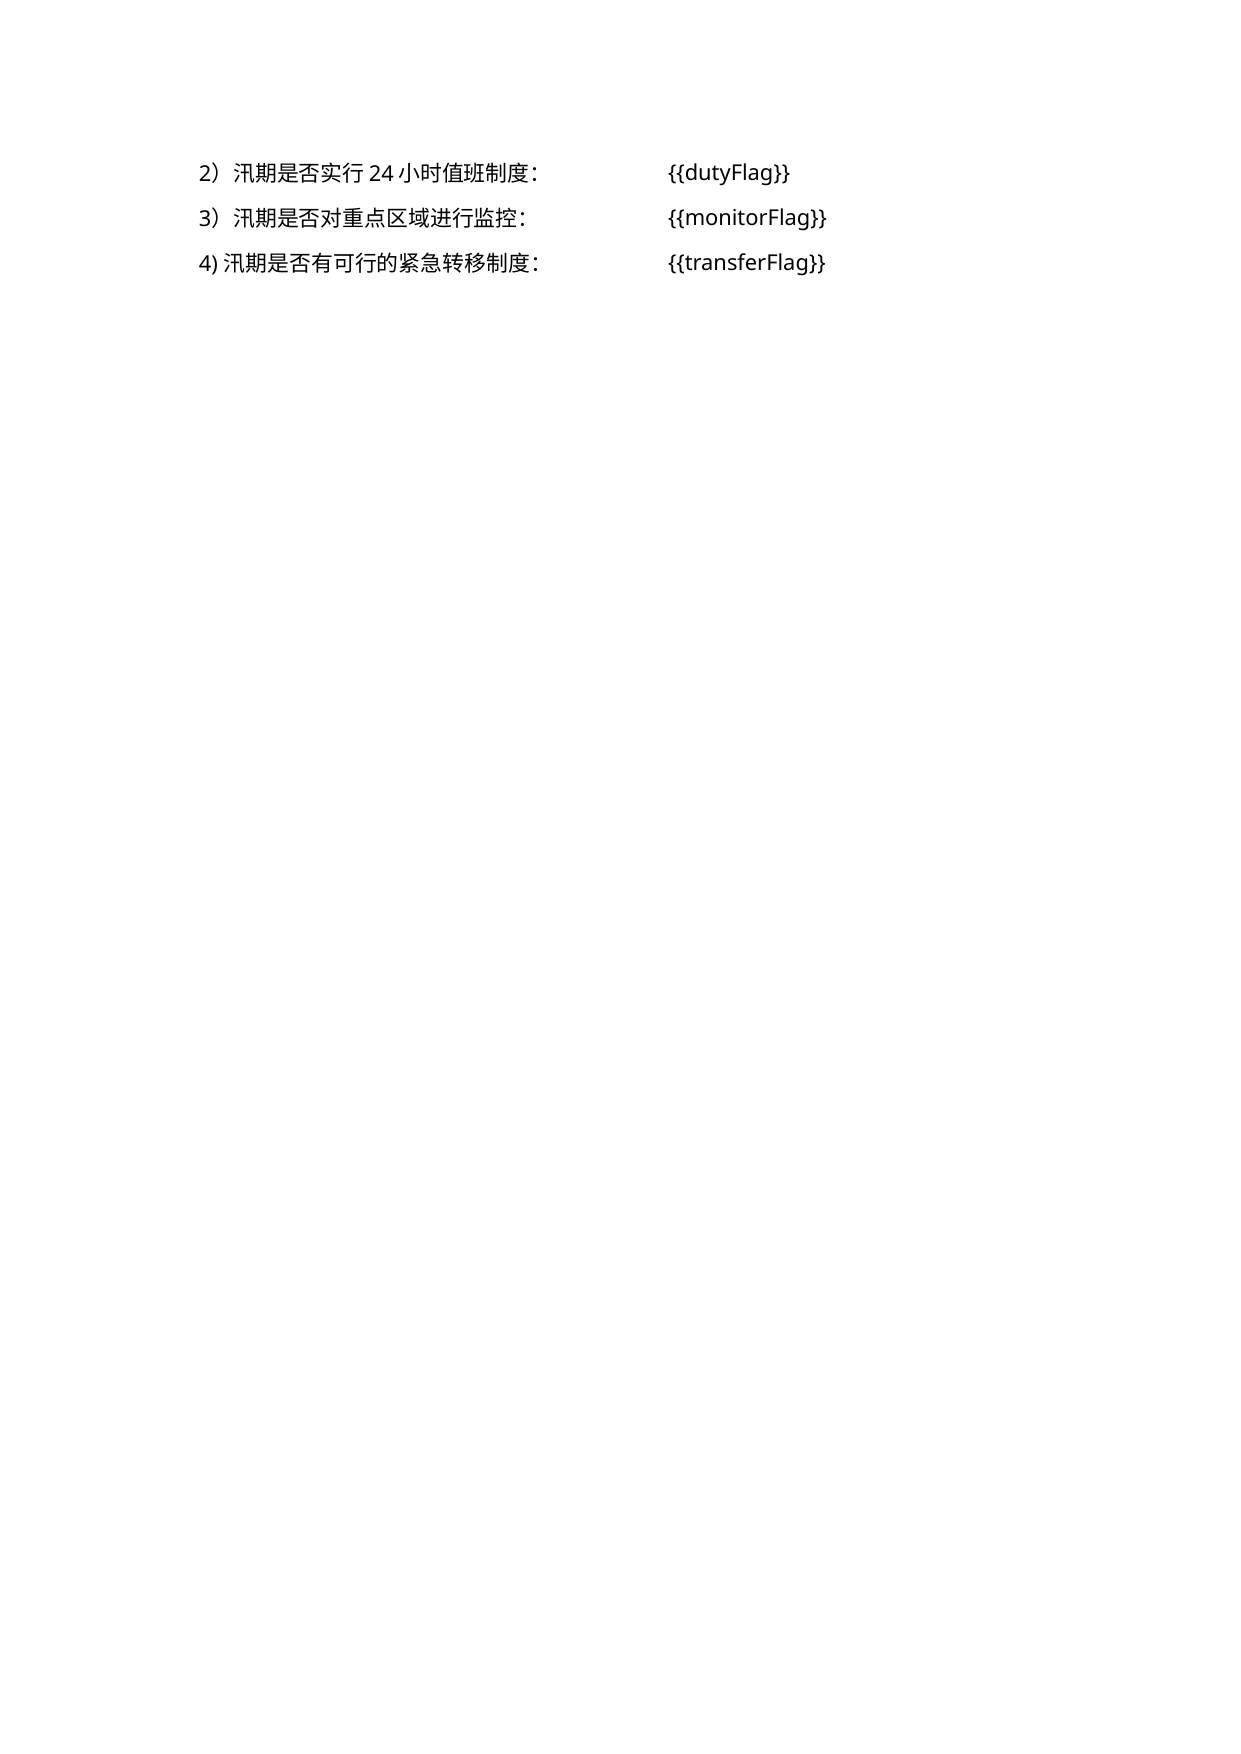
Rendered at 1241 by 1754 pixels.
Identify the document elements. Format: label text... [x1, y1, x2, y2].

table_cell {{transferFlag}} [657, 246, 1075, 291]
table_cell 3）汛期是否对重点区域进行监控： [188, 201, 657, 246]
table_cell {{dutyFlag}} [657, 156, 1075, 201]
table_cell 2）汛期是否实行24小时值班制度： [188, 156, 657, 201]
table_cell 4) 汛期是否有可行的紧急转移制度： [188, 246, 657, 291]
table_cell {{monitorFlag}} [657, 201, 1075, 246]
